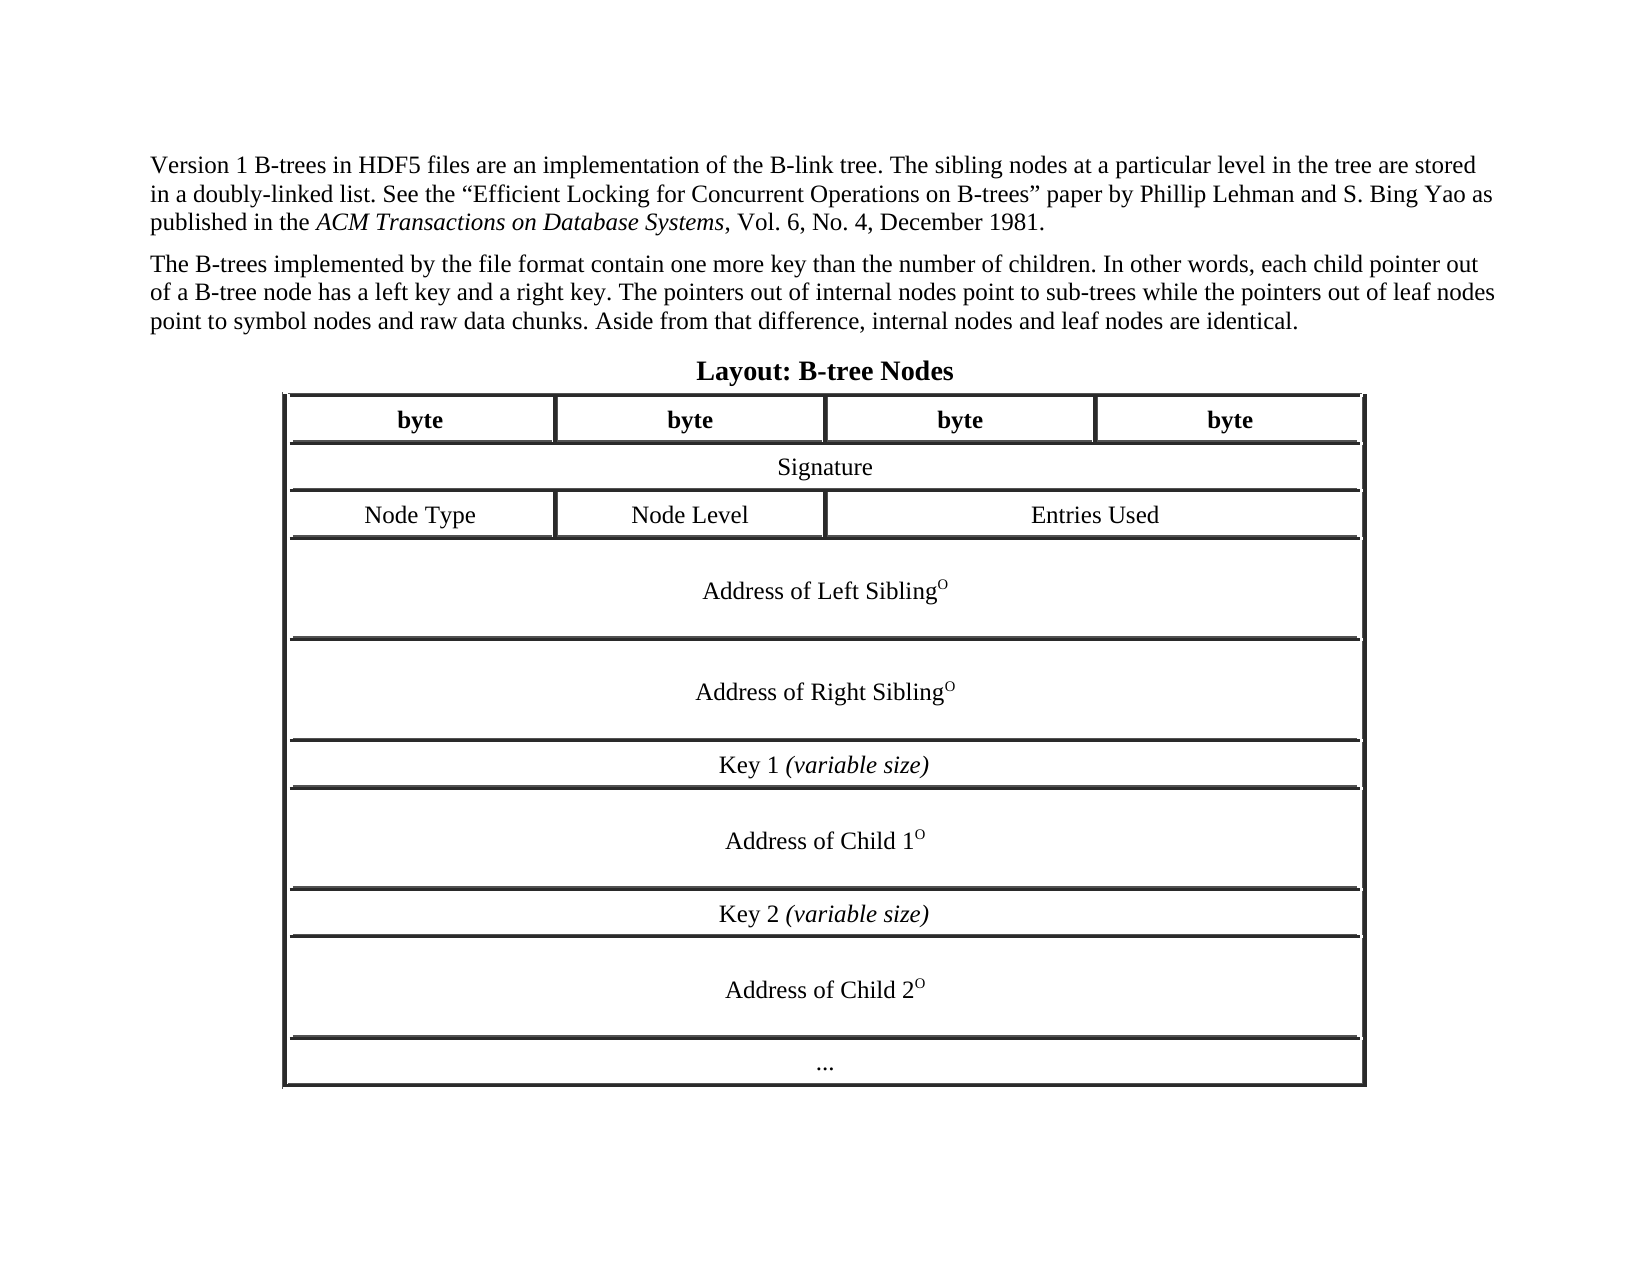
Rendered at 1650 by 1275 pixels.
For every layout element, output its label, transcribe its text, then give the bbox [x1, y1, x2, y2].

table_cell Signature [287, 440, 1363, 487]
table_cell Node Level [558, 494, 822, 535]
table_cell byte [558, 399, 822, 440]
table_cell Address of Left SiblingO [287, 535, 1363, 636]
table_cell Address of Child 1O [287, 785, 1363, 886]
table_cell ... [287, 1035, 1363, 1082]
table_cell Key 1 (variable size) [287, 738, 1363, 785]
text The B-trees implemented by the file format contain one more key than the number of children. In other words, each child pointer out of a B-tree node has a left key and a right key. The pointers out of internal nodes point to sub-trees while the pointers out of leaf nodes point to symbol nodes and raw data chunks. Aside from that difference, internal nodes and leaf nodes are identical. [150, 249, 1500, 335]
table_cell byte [1095, 392, 1365, 440]
table_cell Entries Used [828, 488, 1363, 535]
table_cell byte [828, 399, 1092, 440]
text Version 1 B-trees in HDF5 files are an implementation of the B-link tree. The sibling nodes at a particular level in the tree are stored in a doubly-linked list. See the “Efficient Locking for Concurrent Operations on B-trees” paper by Phillip Lehman and S. Bing Yao as published in the ACM Transactions on Database Systems, Vol. 6, No. 4, December 1981. [150, 150, 1500, 236]
table_cell Key 2 (variable size) [287, 886, 1363, 934]
table_header Layout: B-tree Nodes [285, 347, 1365, 392]
table_cell Node Type [287, 488, 552, 535]
table_cell Address of Right SiblingO [287, 636, 1363, 737]
table_cell byte [285, 392, 555, 440]
table_cell Address of Child 2O [287, 934, 1363, 1035]
